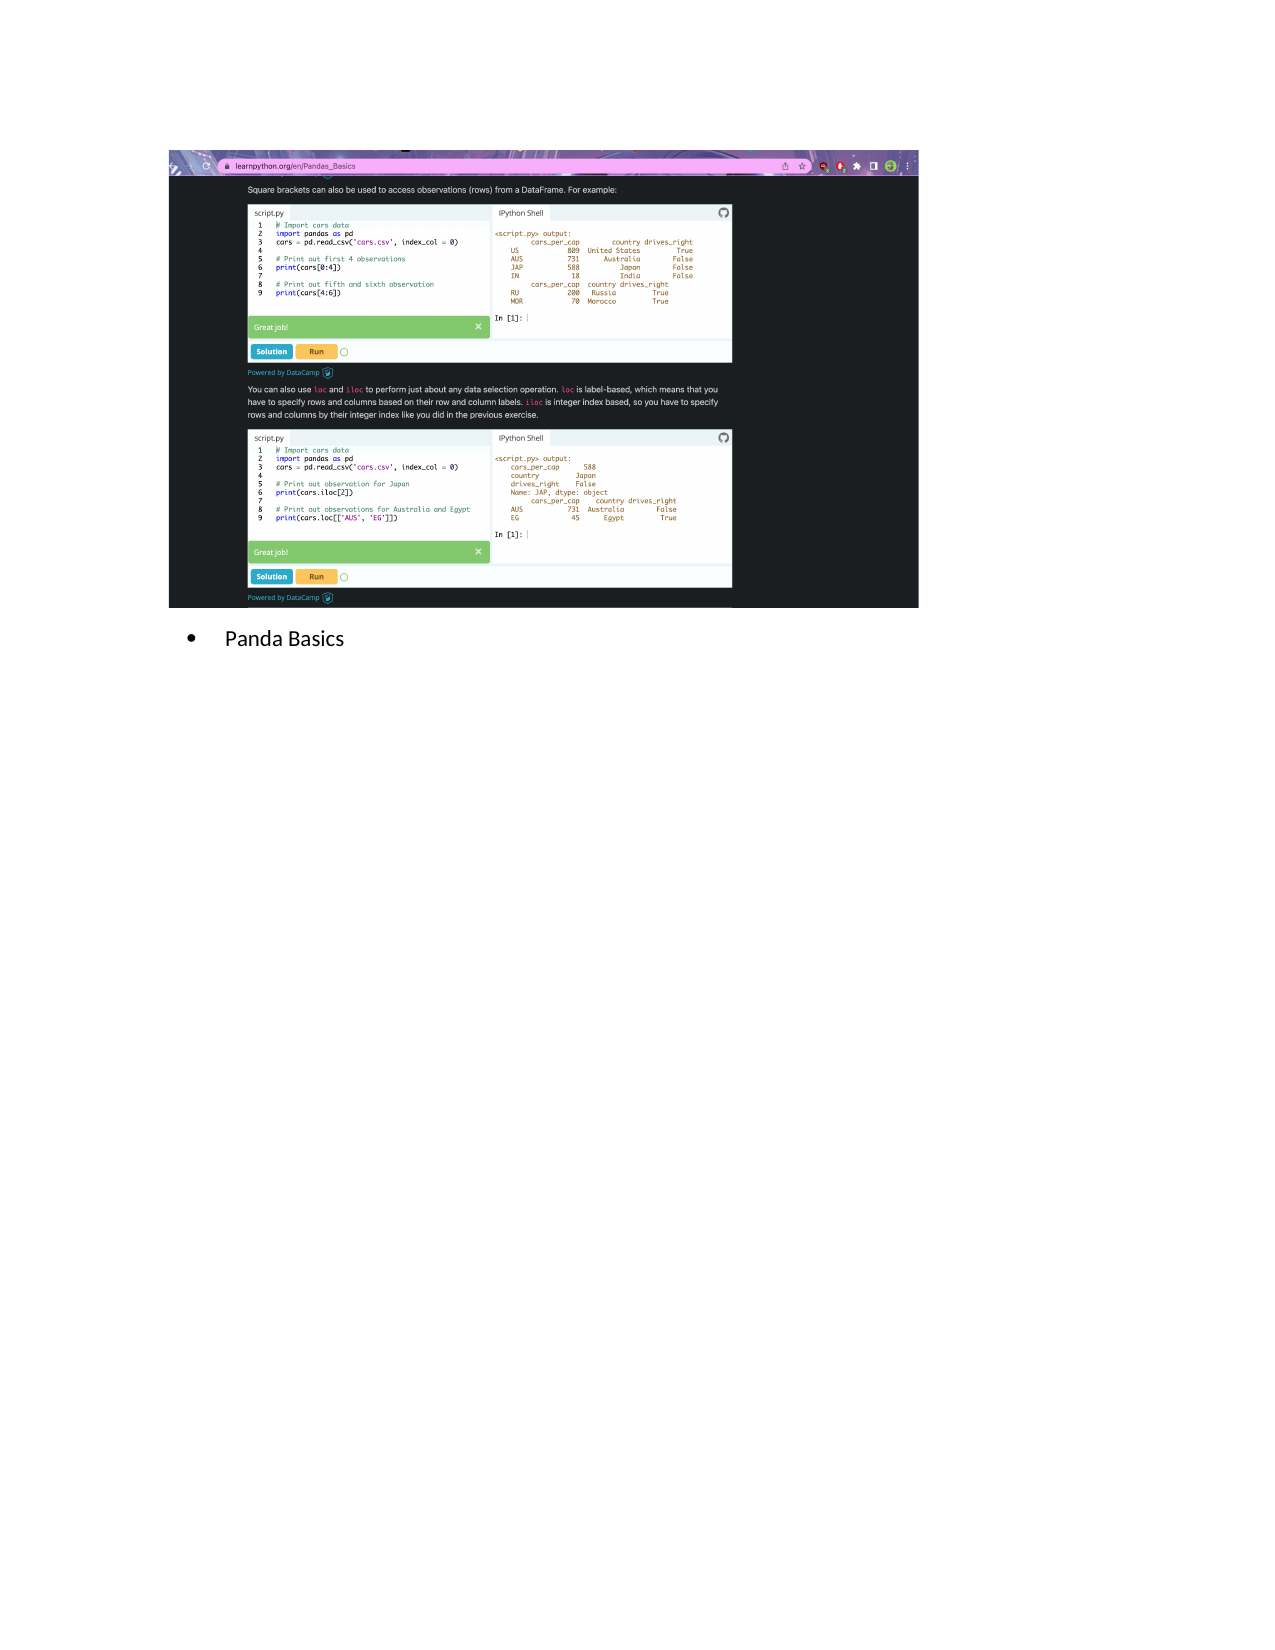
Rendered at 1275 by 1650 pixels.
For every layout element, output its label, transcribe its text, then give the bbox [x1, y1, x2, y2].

list Panda Basics [187, 624, 1125, 652]
